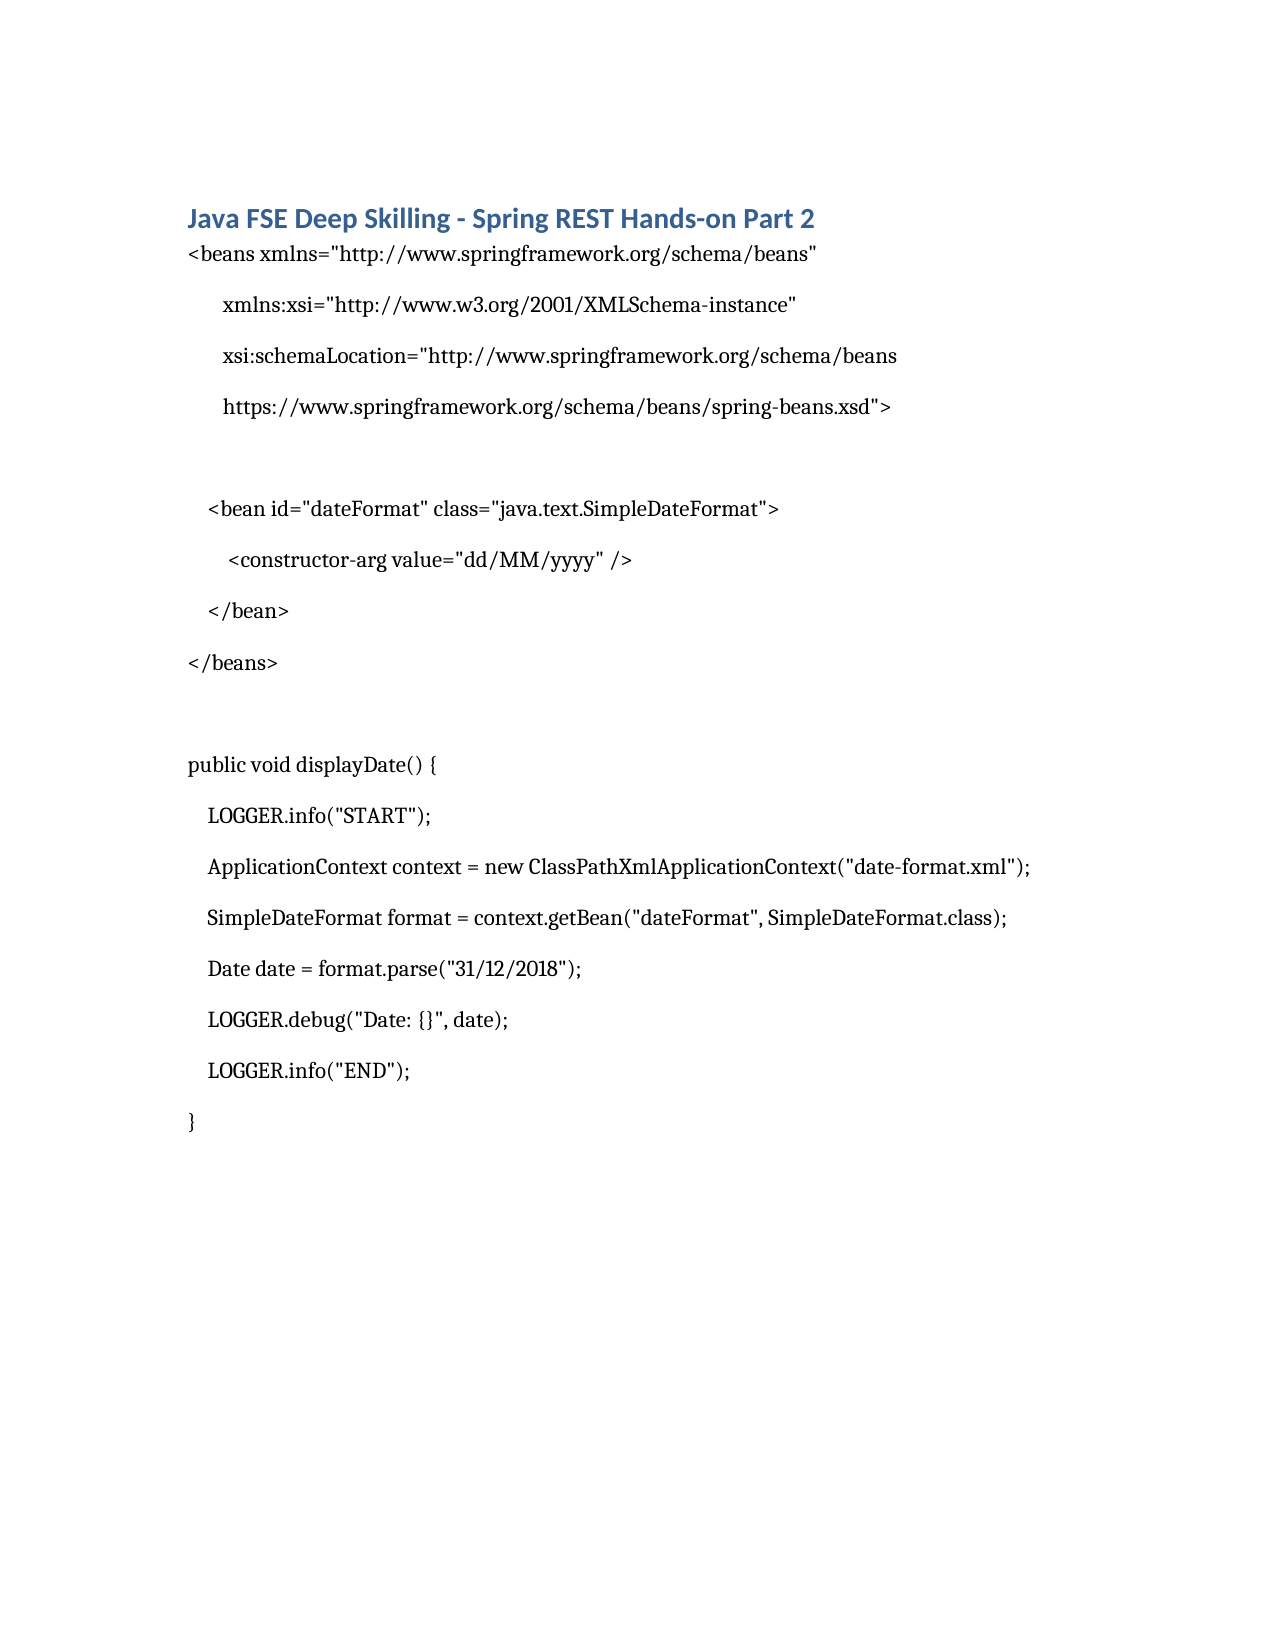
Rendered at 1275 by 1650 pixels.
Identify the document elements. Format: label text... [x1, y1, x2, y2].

text </beans> [187, 649, 1087, 676]
text Date date = format.parse("31/12/2018"); [187, 956, 1087, 982]
text <beans xmlns="http://www.springframework.org/schema/beans" [187, 241, 1087, 267]
text SimpleDateFormat format = context.getBean("dateFormat", SimpleDateFormat.class); [187, 904, 1087, 931]
text } [187, 1109, 1087, 1135]
text xmlns:xsi="http://www.w3.org/2001/XMLSchema-instance" [187, 292, 1087, 318]
text public void displayDate() { [187, 751, 1087, 778]
text xsi:schemaLocation="http://www.springframework.org/schema/beans [187, 343, 1087, 369]
text LOGGER.info("END"); [187, 1058, 1087, 1084]
text ApplicationContext context = new ClassPathXmlApplicationContext("date-format.xml"); [187, 853, 1087, 880]
text LOGGER.debug("Date: {}", date); [187, 1007, 1087, 1033]
text <constructor-arg value="dd/MM/yyyy" /> [187, 547, 1087, 573]
text https://www.springframework.org/schema/beans/spring-beans.xsd"> [187, 394, 1087, 420]
subtitle Java FSE Deep Skilling - Spring REST Hands-on Part 2 [187, 200, 1087, 236]
text LOGGER.info("START"); [187, 802, 1087, 829]
text <bean id="dateFormat" class="java.text.SimpleDateFormat"> [187, 496, 1087, 522]
text </bean> [187, 598, 1087, 624]
